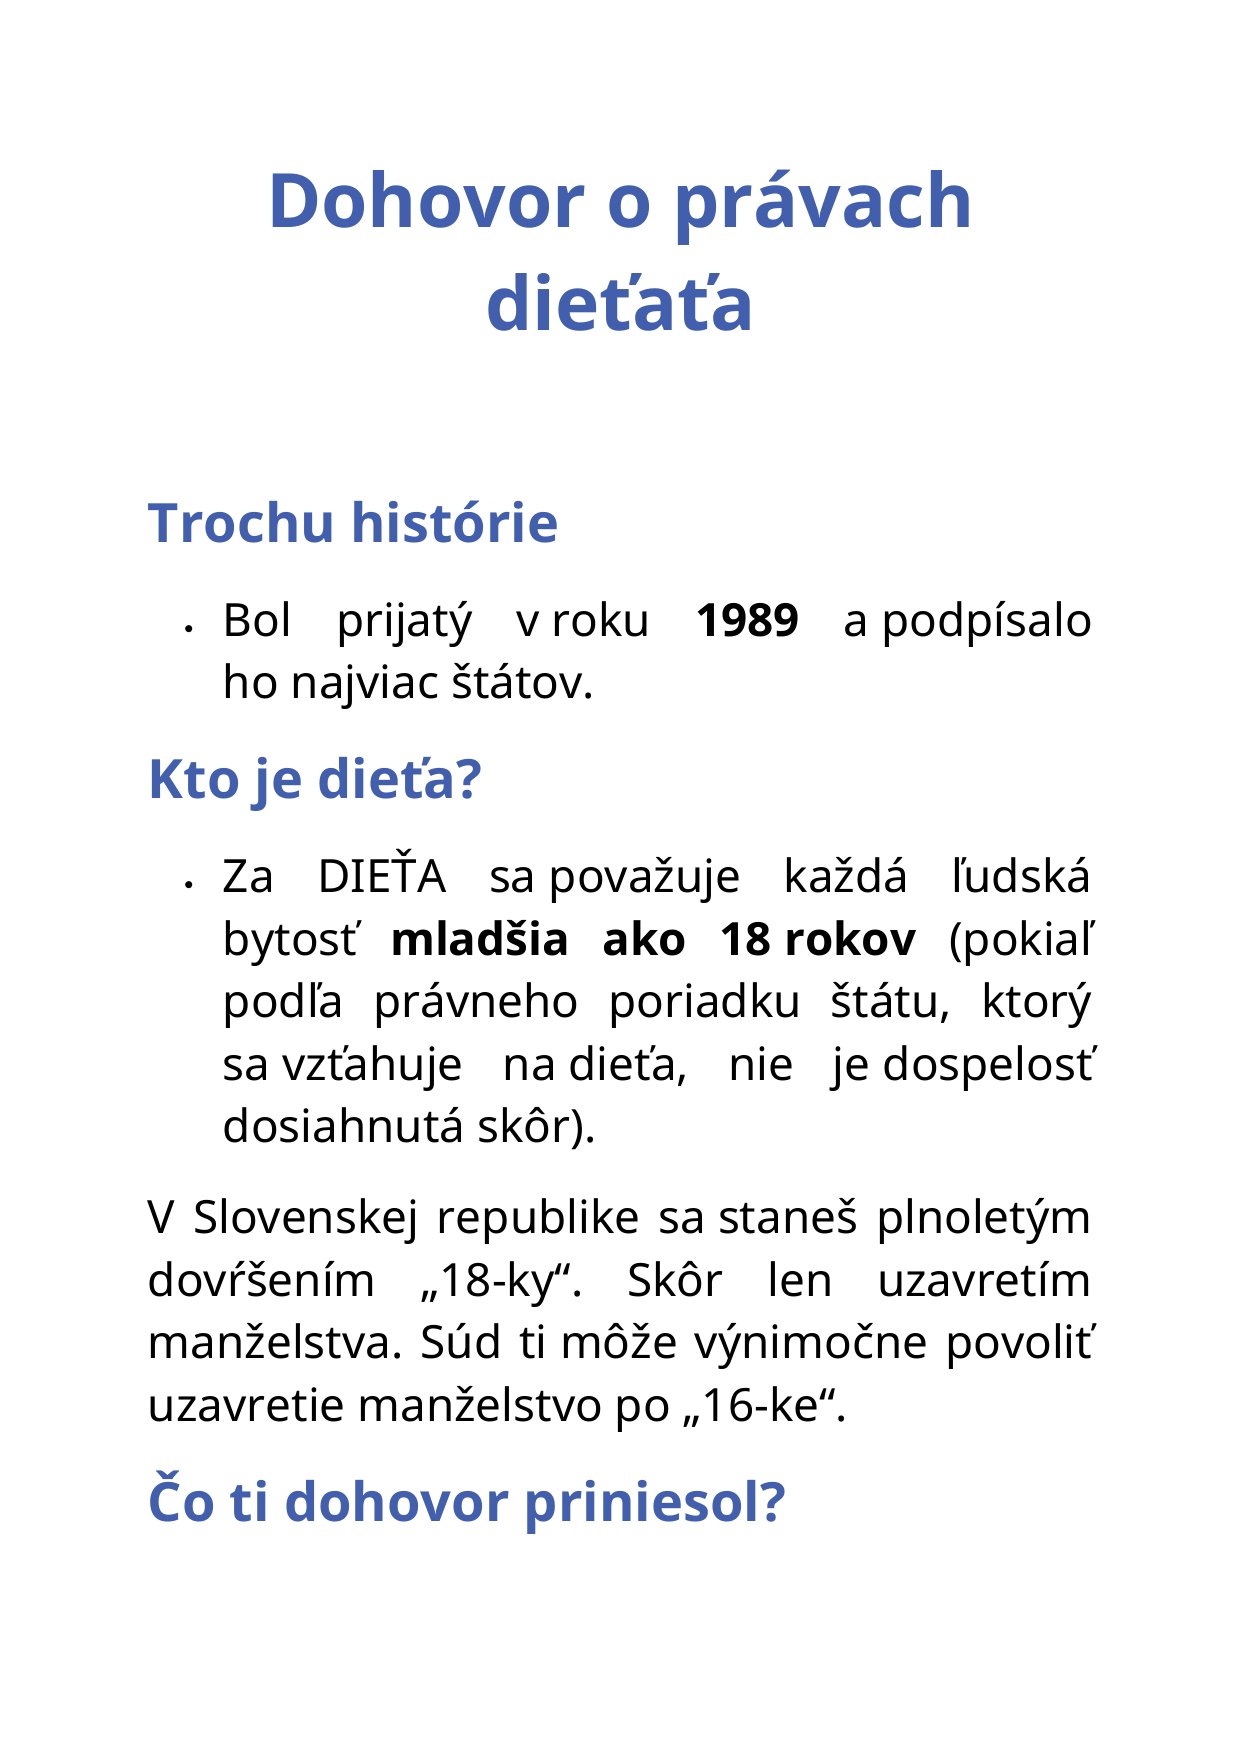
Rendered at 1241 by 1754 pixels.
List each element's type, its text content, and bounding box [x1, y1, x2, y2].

text Čo ti dohovor priniesol? [148, 1464, 1093, 1537]
text Trochu histórie [148, 484, 1093, 558]
list Bol prijatý v roku 1989 a podpísalo ho najviac štátov. [185, 587, 1093, 712]
text Dohovor o právach dieťaťa [148, 148, 1093, 352]
text V Slovenskej republike sa staneš plnoletým dovŕšením „18-ky“. Skôr len uzavretím manželstva. Súd ti môže výnimočne povoliť uzavretie manželstvo po „16-ke“. [148, 1185, 1093, 1434]
list Za DIEŤA sa považuje každá ľudská bytosť mladšia ako 18 rokov (pokiaľ podľa právneho poriadku štátu, ktorý sa vzťahuje na dieťa, nie je dospelosť dosiahnutá skôr). [185, 844, 1093, 1156]
text Kto je dieťa? [148, 741, 1093, 815]
